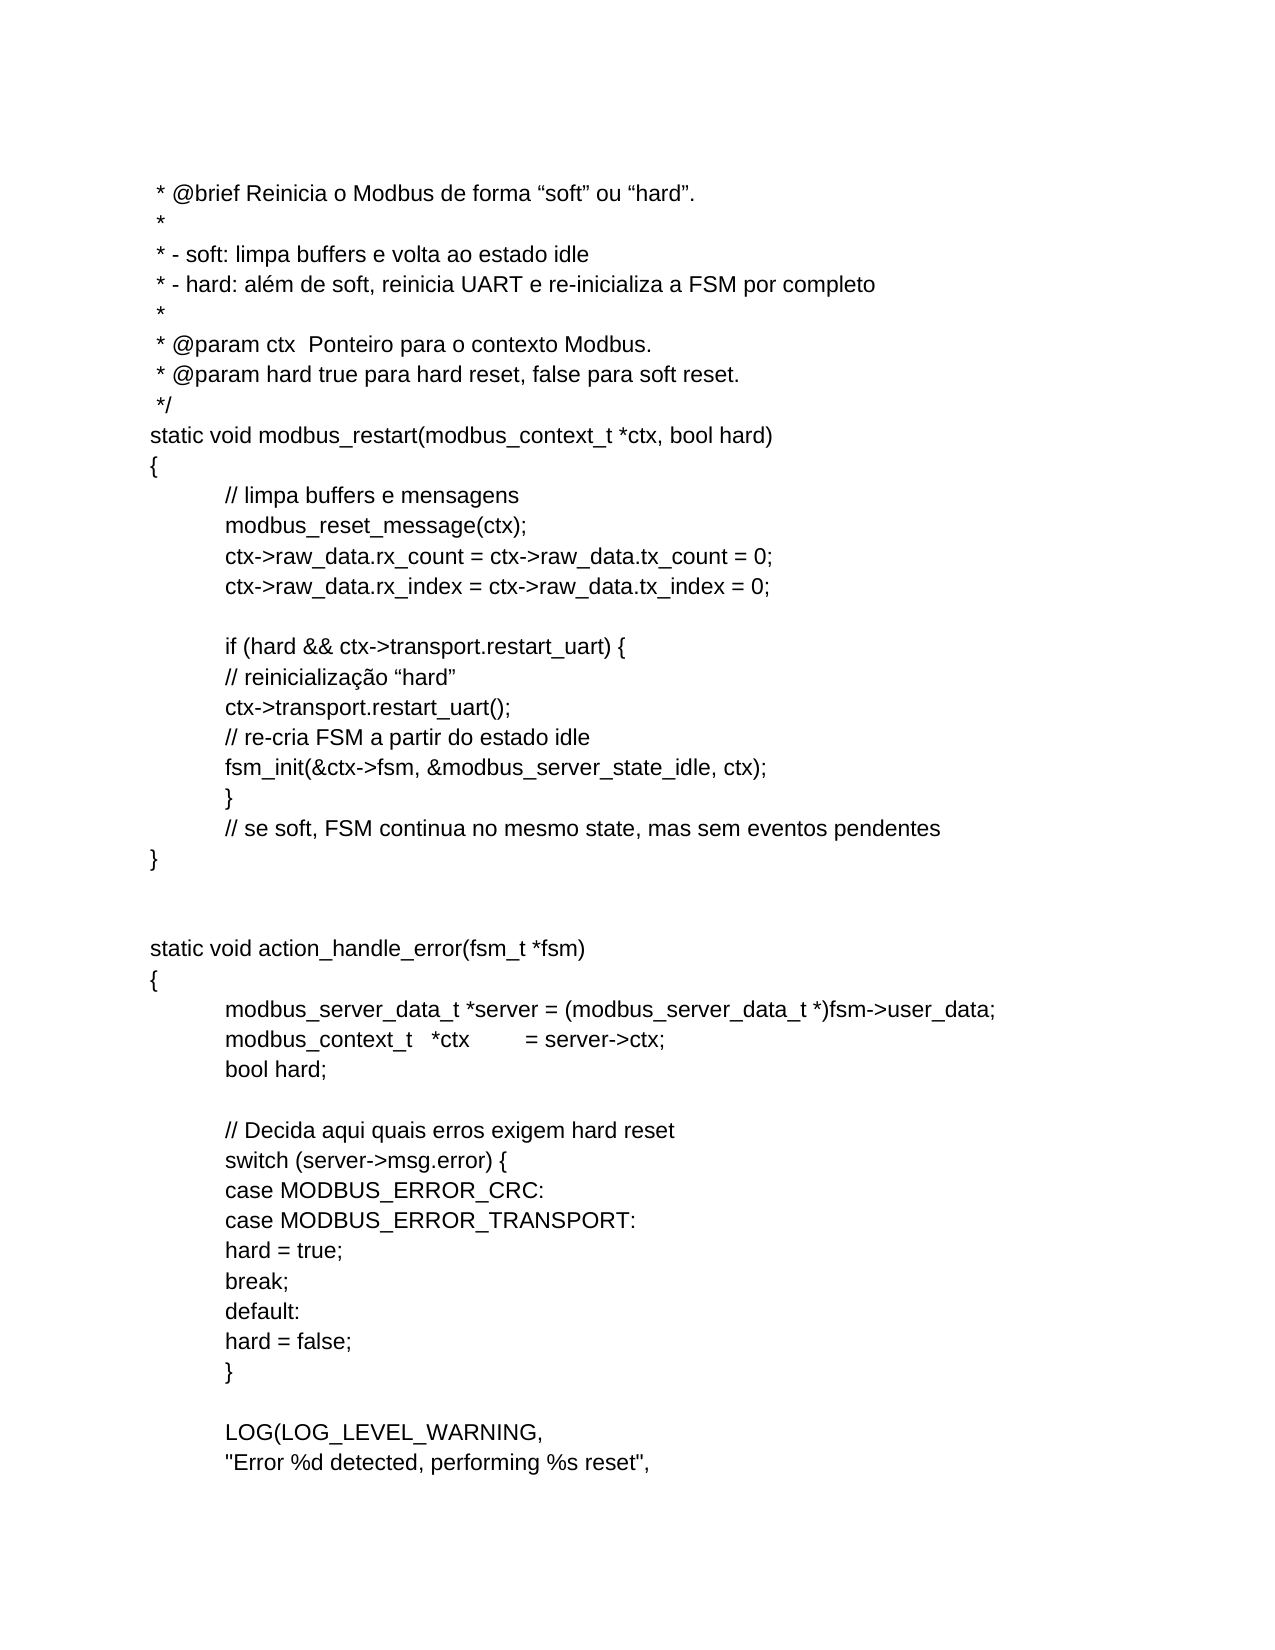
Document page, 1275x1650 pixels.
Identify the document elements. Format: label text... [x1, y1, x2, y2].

text // limpa buffers e mensagens [150, 482, 1125, 509]
text */ [150, 392, 1125, 418]
text * - hard: além de soft, reinicia UART e re‐inicializa a FSM por completo [150, 271, 1125, 297]
text * @param hard true para hard reset, false para soft reset. [150, 361, 1125, 388]
text { [150, 966, 1125, 992]
text } [150, 845, 1125, 871]
text modbus_server_data_t *server = (modbus_server_data_t *)fsm->user_data; [150, 996, 1125, 1022]
text hard = true; [150, 1237, 1125, 1264]
text * @brief Reinicia o Modbus de forma “soft” ou “hard”. [150, 180, 1125, 207]
text fsm_init(&ctx->fsm, &modbus_server_state_idle, ctx); [150, 754, 1125, 781]
text modbus_reset_message(ctx); [150, 512, 1125, 539]
text LOG(LOG_LEVEL_WARNING, [150, 1419, 1125, 1445]
text // reinicialização “hard” [150, 663, 1125, 690]
text ctx->raw_data.rx_count = ctx->raw_data.tx_count = 0; [150, 543, 1125, 569]
text { [150, 452, 1125, 478]
text static void modbus_restart(modbus_context_t *ctx, bool hard) [150, 422, 1125, 448]
text case MODBUS_ERROR_CRC: [150, 1177, 1125, 1203]
text static void action_handle_error(fsm_t *fsm) [150, 935, 1125, 962]
text // se soft, FSM continua no mesmo state, mas sem eventos pendentes [150, 814, 1125, 841]
text case MODBUS_ERROR_TRANSPORT: [150, 1207, 1125, 1234]
text break; [150, 1268, 1125, 1294]
text if (hard && ctx->transport.restart_uart) { [150, 633, 1125, 660]
text ctx->raw_data.rx_index = ctx->raw_data.tx_index = 0; [150, 573, 1125, 599]
text switch (server->msg.error) { [150, 1147, 1125, 1173]
text * [150, 210, 1125, 237]
text // re‐cria FSM a partir do estado idle [150, 724, 1125, 750]
text // Decida aqui quais erros exigem hard reset [150, 1117, 1125, 1143]
text * - soft: limpa buffers e volta ao estado idle [150, 241, 1125, 267]
text * @param ctx Ponteiro para o contexto Modbus. [150, 331, 1125, 358]
text * [150, 301, 1125, 327]
text bool hard; [150, 1056, 1125, 1083]
text "Error %d detected, performing %s reset", [150, 1449, 1125, 1475]
text } [150, 784, 1125, 811]
text hard = false; [150, 1328, 1125, 1354]
text } [150, 1358, 1125, 1385]
text default: [150, 1298, 1125, 1324]
text modbus_context_t *ctx = server->ctx; [150, 1026, 1125, 1052]
text ctx->transport.restart_uart(); [150, 694, 1125, 720]
